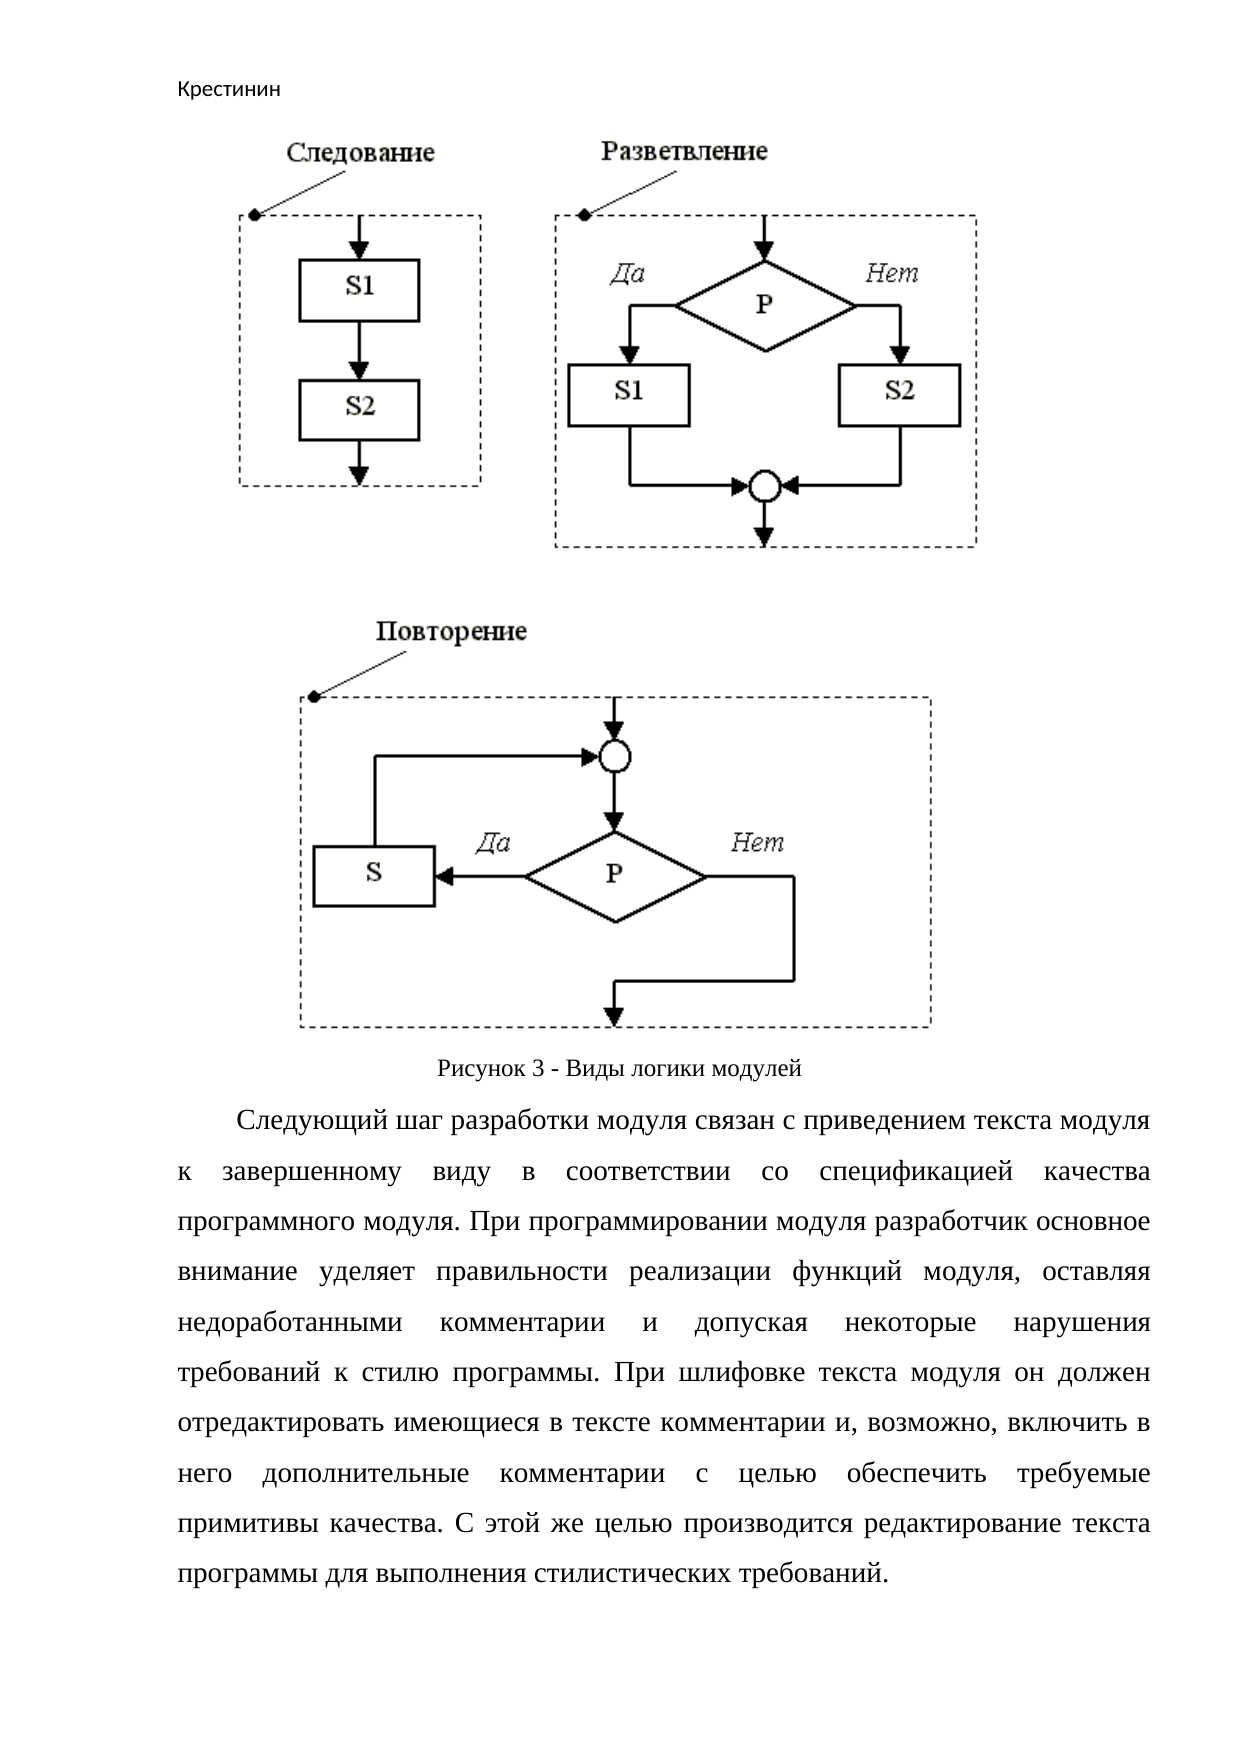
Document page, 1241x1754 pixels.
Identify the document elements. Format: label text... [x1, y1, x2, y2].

text Следующий шаг разработки модуля связан с приведением текста модуля к завершенному виду в соответствии со спецификацией качества программного модуля. При программировании модуля разработчик основное внимание уделяет правильности реализации функций модуля, оставляя недоработанными комментарии и допуская некоторые нарушения требований к стилю программы. При шлифовке текста модуля он должен отредактировать имеющиеся в тексте комментарии и, возможно, включить в него дополнительные комментарии с целью обеспечить требуемые примитивы качества. С этой же целью производится редактирование текста программы для выполнения стилистических требований. [177, 583, 1152, 1589]
picture [208, 129, 1031, 1043]
